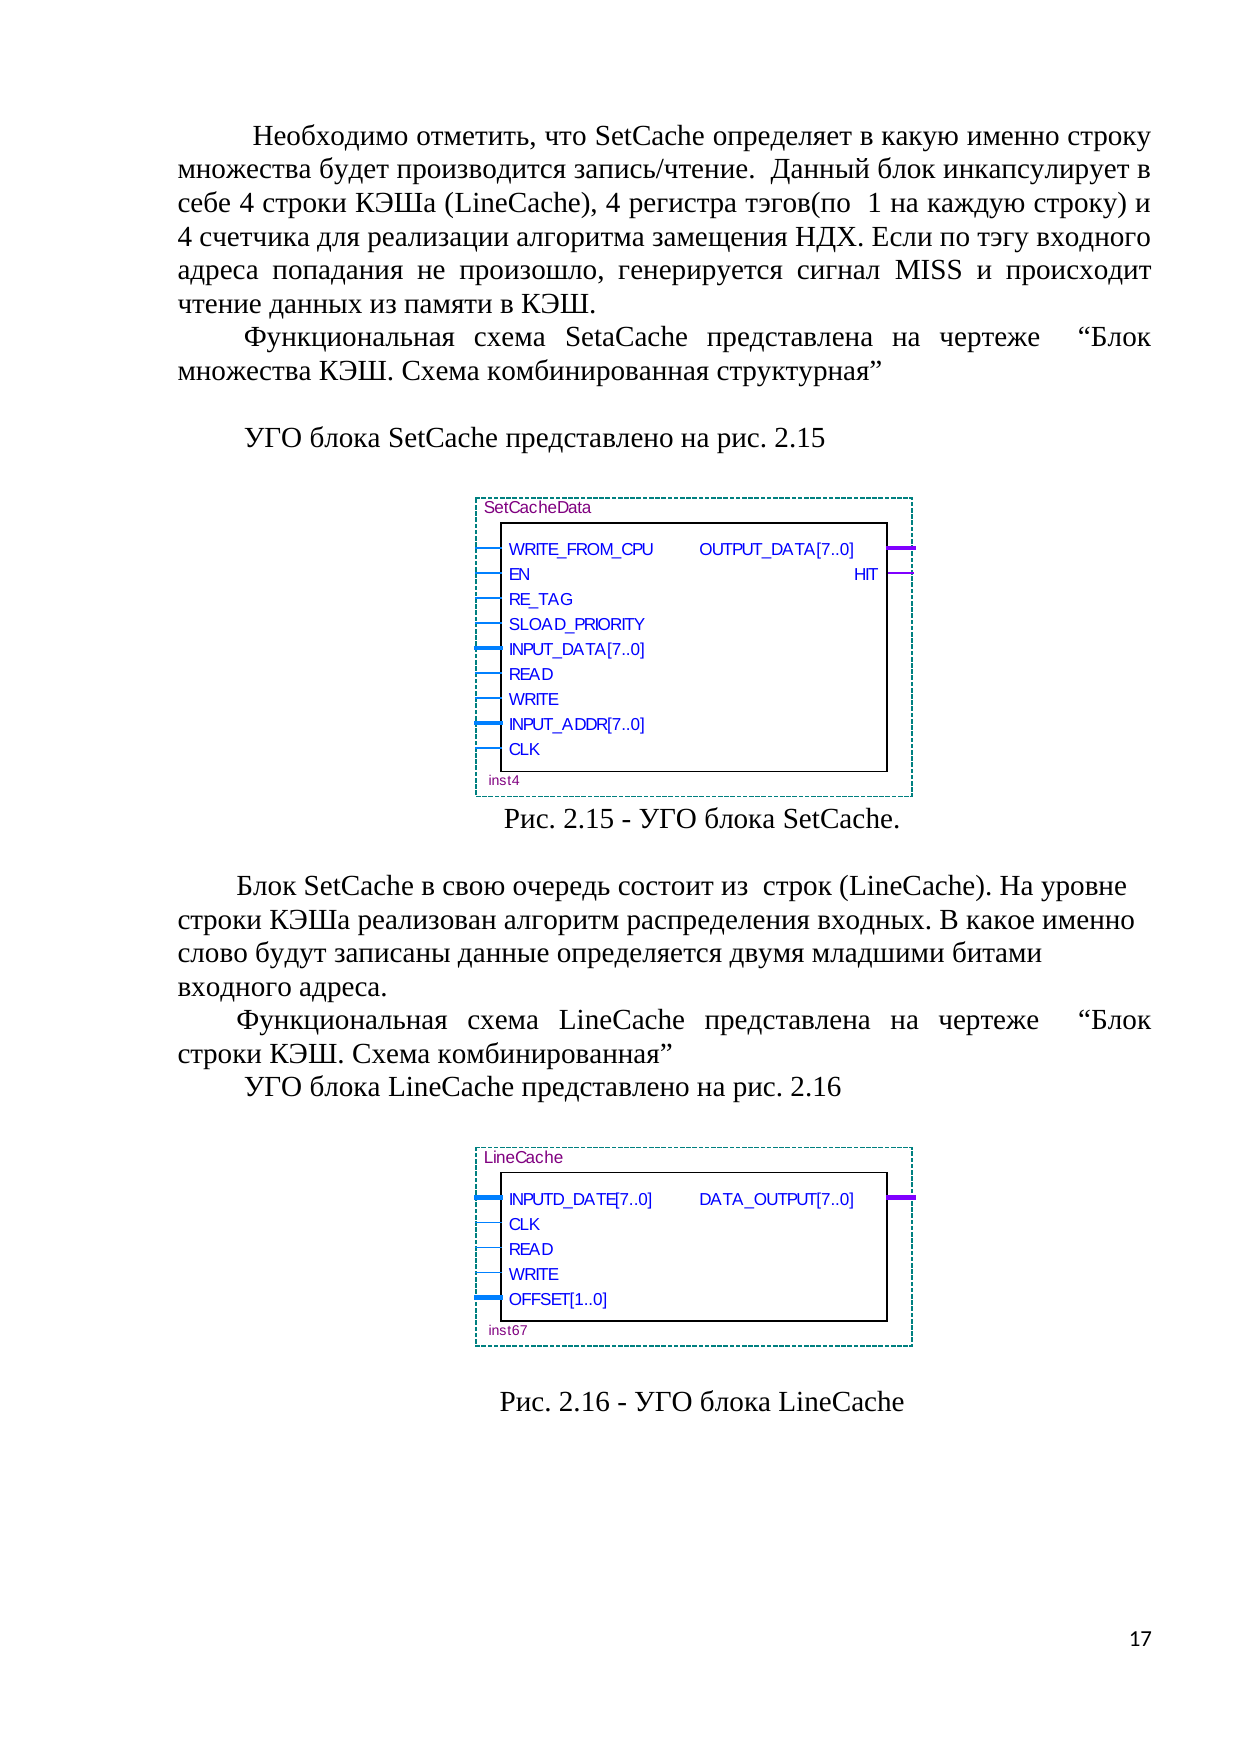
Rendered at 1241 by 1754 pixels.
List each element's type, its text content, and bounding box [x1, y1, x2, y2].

text УГО блока LineCache представлено на рис. 2.16 [177, 1069, 1152, 1103]
text Рис. 2.16 - УГО блока LineCache [177, 1384, 1152, 1418]
text УГО блока SetCache представлено на рис. 2.15 [177, 420, 1152, 453]
text Функциональная схема SetaCache представлена на чертеже “Блок множества КЭШ. Схема комбинированная структурная” [177, 319, 1152, 386]
text Блок SetCaсhe в свою очередь состоит из строк (LineCache). На уровне строки КЭШа реализован алгоритм распределения входных. В какое именно слово будут записаны данные определяется двумя младшими битами входного адреса. [177, 868, 1152, 1002]
text Рис. 2.15 - УГО блока SetCaсhe. [177, 801, 1152, 835]
text Функциональная схема LineCache представлена на чертеже “Блок строки КЭШ. Схема комбинированная” [177, 1002, 1152, 1069]
text Необходимо отметить, что SetCache определяет в какую именно строку множества будет производится запись/чтение. Данный блок инкапсулирует в себе 4 строки КЭШа (LineCache), 4 регистра тэгов(по 1 на каждую строку) и 4 счетчика для реализации алгоритма замещения НДХ. Если по тэгу входного адреса попадания не произошло, генерируется сигнал MISS и происходит чтение данных из памяти в КЭШ. [177, 118, 1152, 319]
